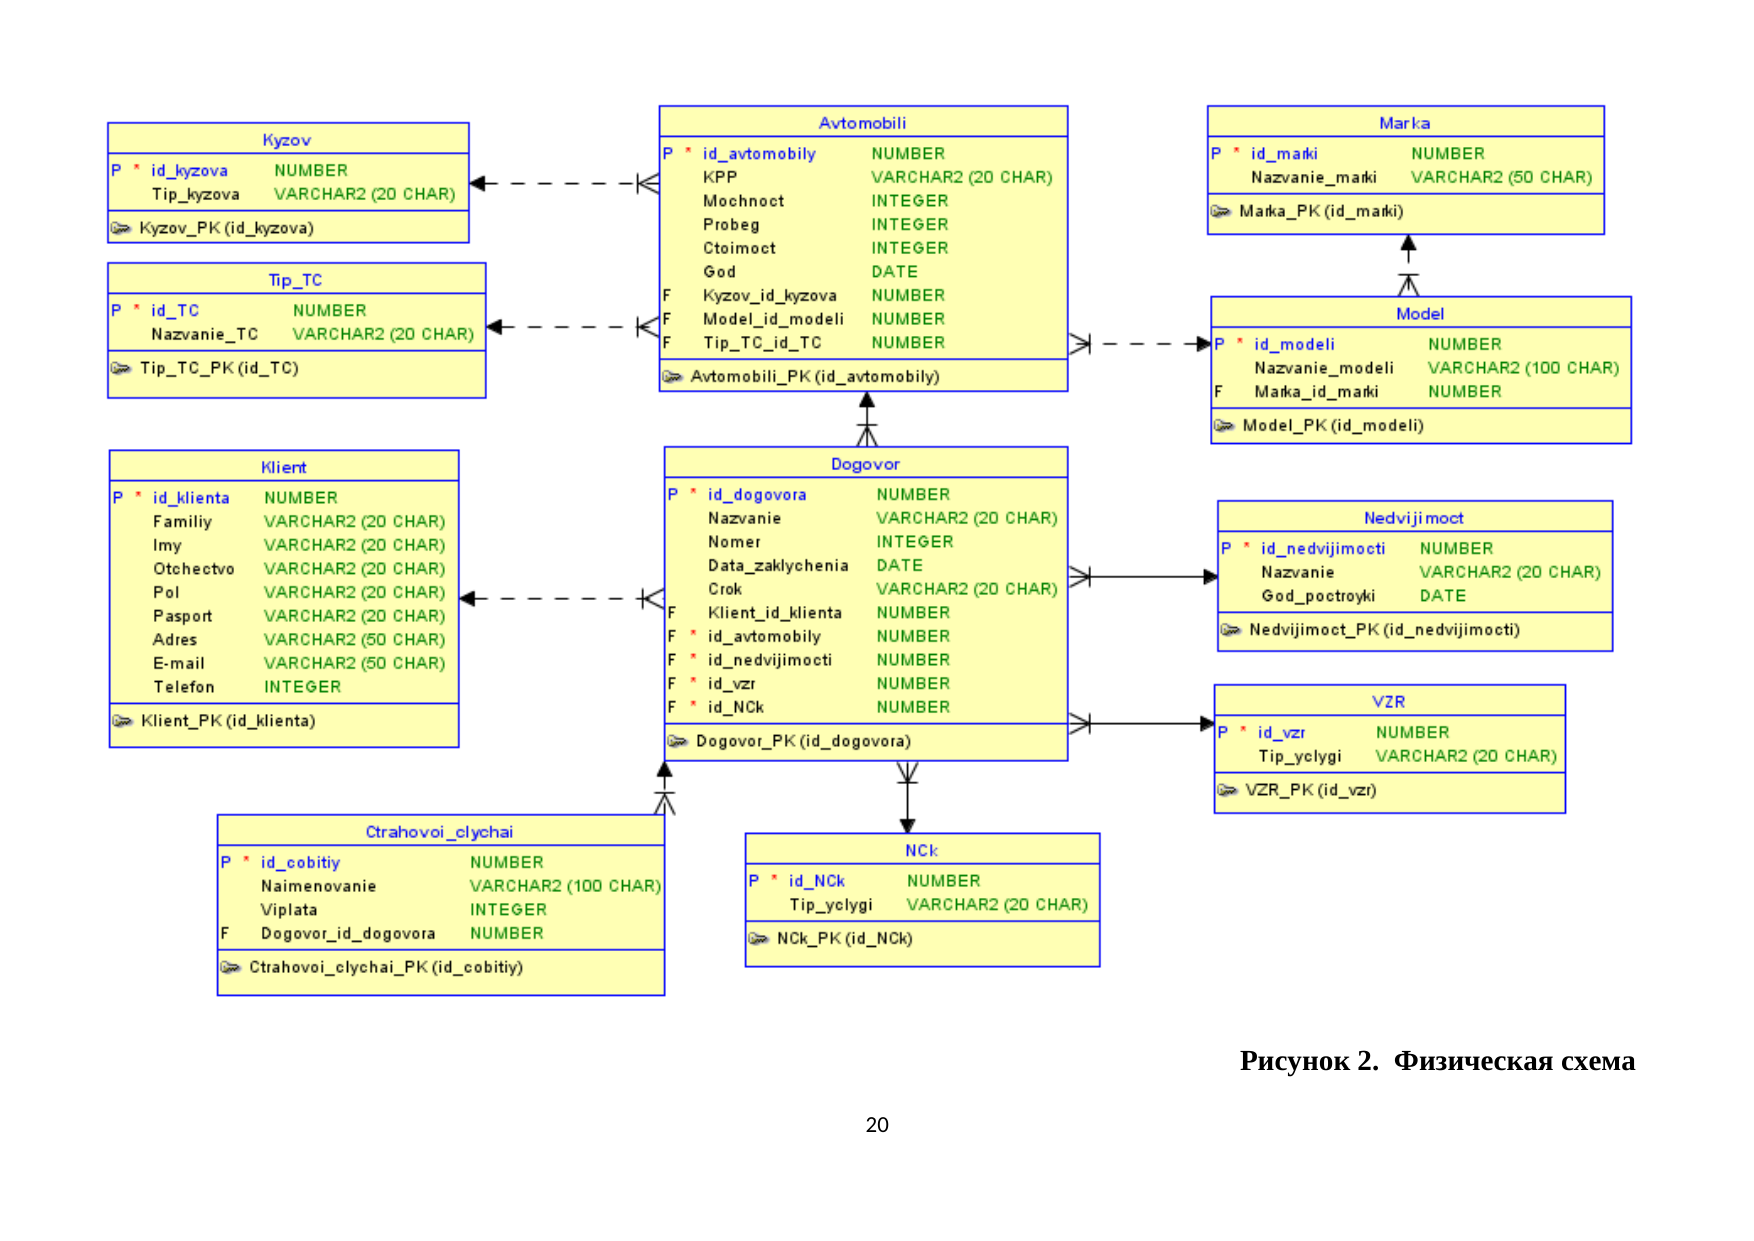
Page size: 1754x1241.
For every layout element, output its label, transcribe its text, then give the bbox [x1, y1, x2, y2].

picture [40, 92, 1732, 1005]
text Рисунок 2. Физическая схема [207, 1043, 1636, 1077]
